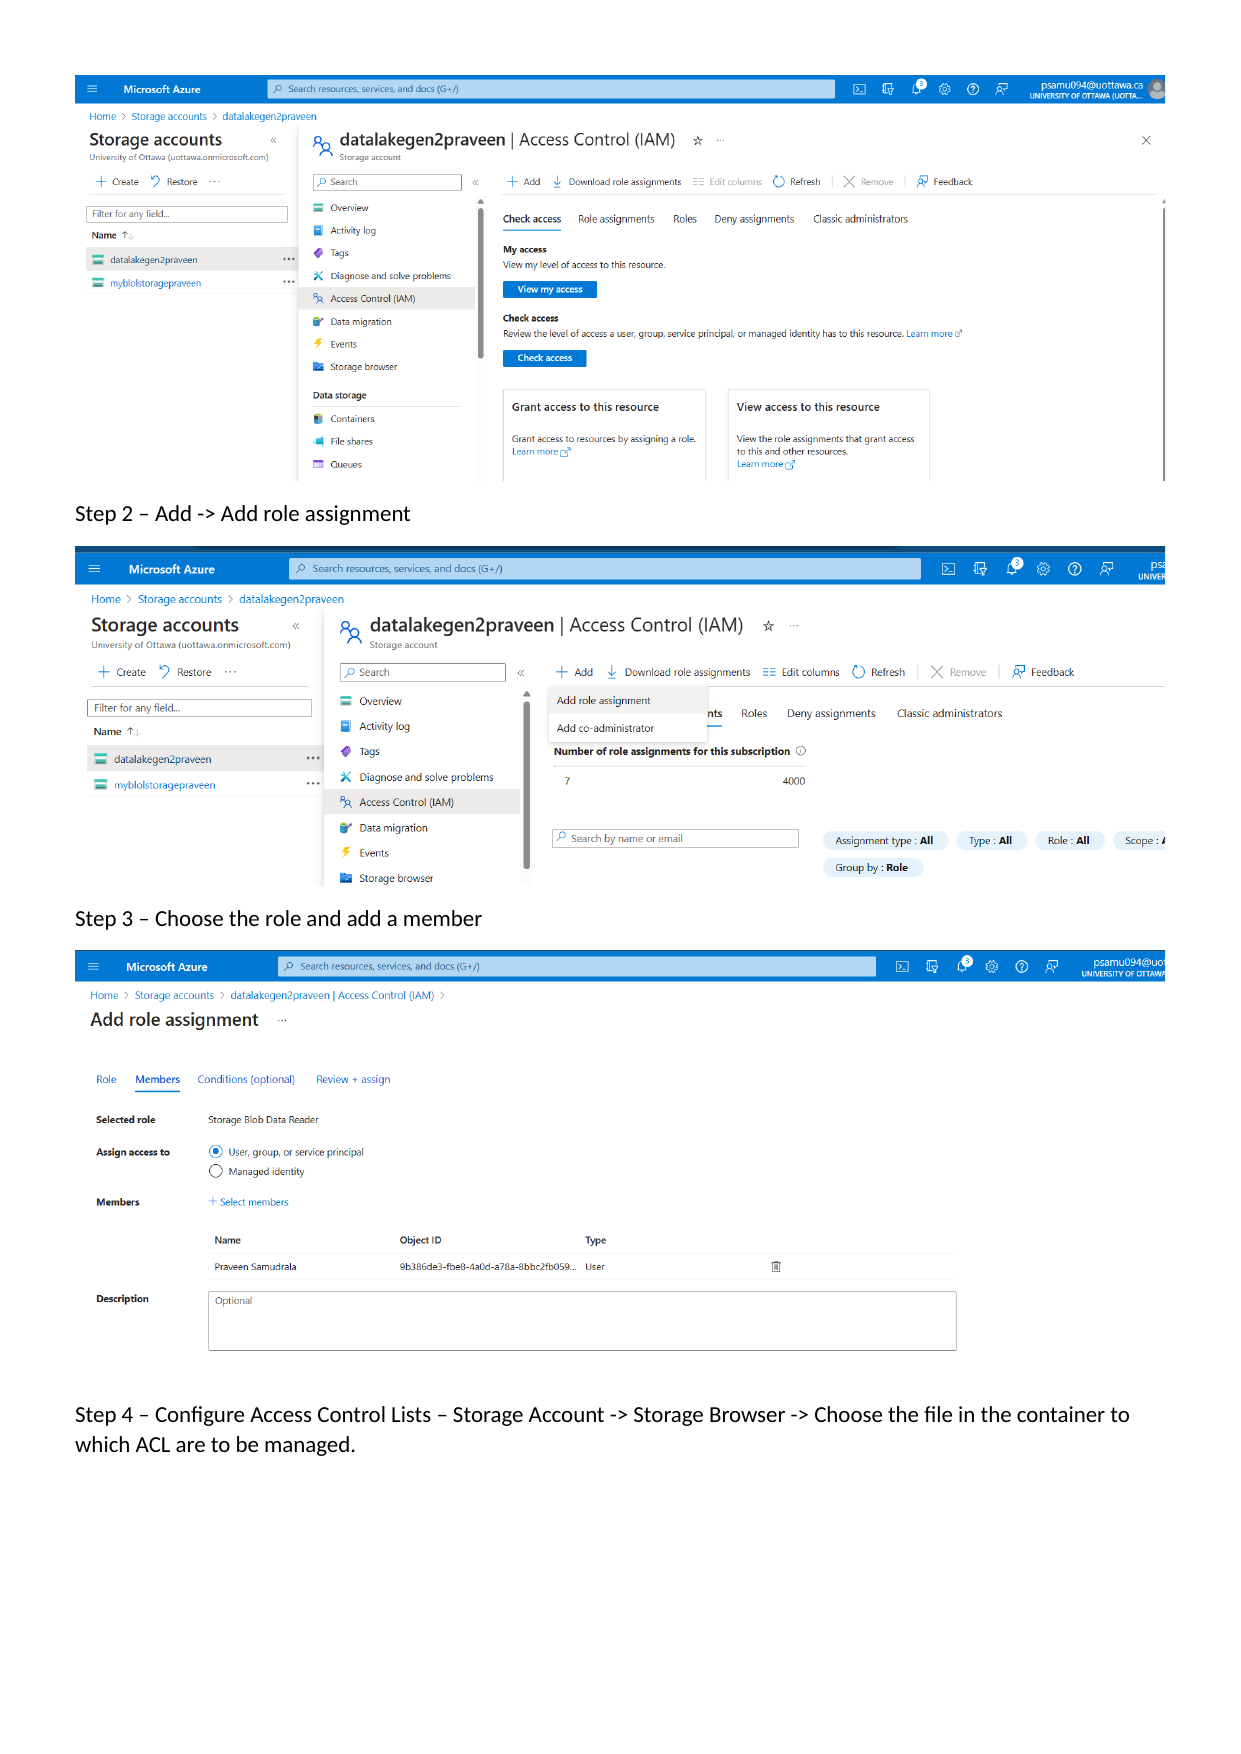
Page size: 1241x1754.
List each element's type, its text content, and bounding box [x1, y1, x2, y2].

text Step 4 – Configure Access Control Lists – Storage Account -> Storage Browser -> Choose the file in the container to which ACL are to be managed. [75, 1400, 1165, 1458]
picture [75, 950, 1166, 1381]
text Step 3 – Choose the role and add a member [75, 904, 1165, 932]
picture [75, 546, 1166, 886]
picture [75, 75, 1166, 481]
text Step 2 – Add -> Add role assignment [75, 499, 1165, 528]
